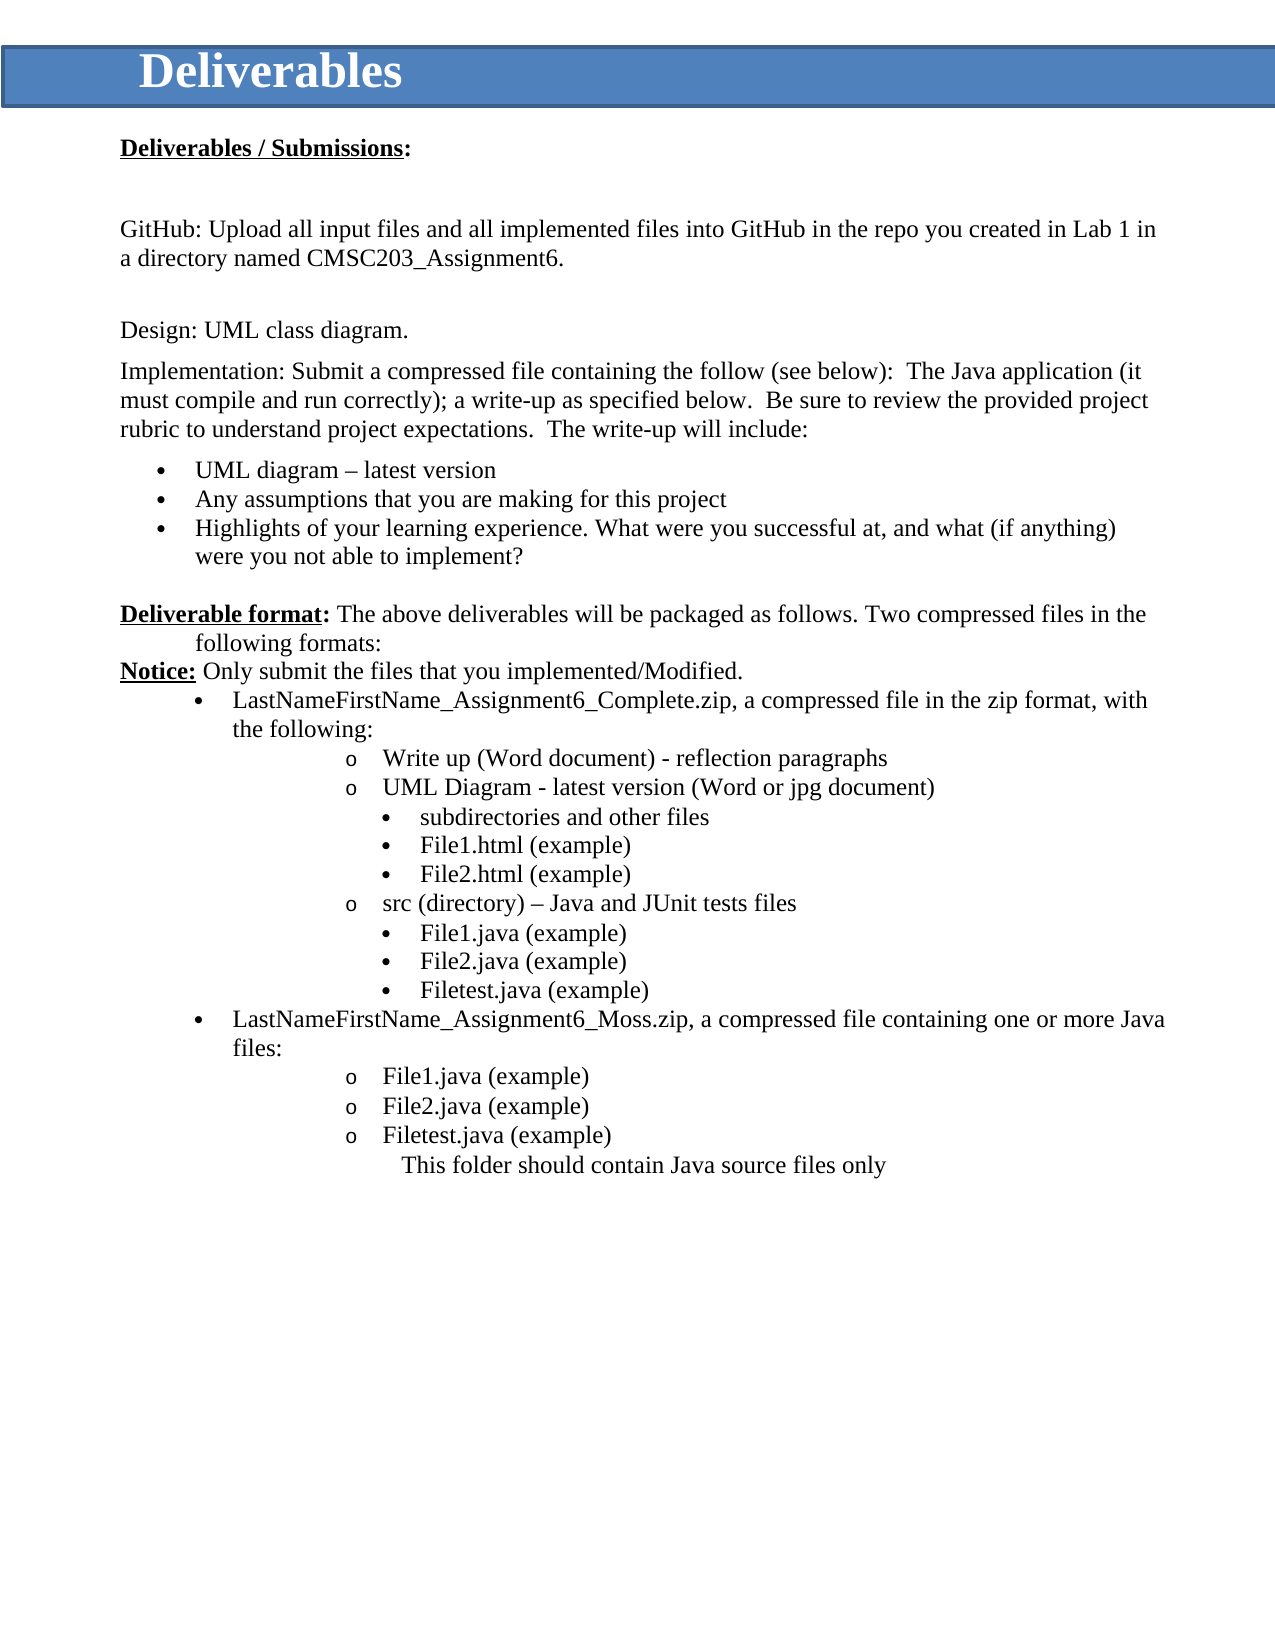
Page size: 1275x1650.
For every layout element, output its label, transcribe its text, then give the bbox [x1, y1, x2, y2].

list File1.java (example) [345, 1061, 1170, 1091]
text Deliverable format: The above deliverables will be packaged as follows. Two compressed files in the following formats: [120, 599, 1170, 656]
list LastNameFirstName_Assignment6_Complete.zip, a compressed file in the zip format, with the following: [195, 685, 1170, 743]
list src (directory) – Java and JUnit tests files [345, 888, 1170, 918]
text Deliverables / Submissions: [120, 133, 1170, 162]
list Filetest.java (example) [382, 975, 1170, 1004]
list Implementation: Submit a compressed file containing the follow (see below): The Java application (it must compile and run correctly); a write-up as specified below. Be sure to review the provided project rubric to understand project expectations. The write-up will include: [120, 356, 1170, 443]
list File1.java (example) [382, 918, 1170, 946]
list File2.java (example) [382, 946, 1170, 975]
list File1.html (example) [382, 831, 1170, 859]
list subdirectories and other files [382, 802, 1170, 831]
list File2.html (example) [382, 859, 1170, 888]
list Design: UML class diagram. [120, 315, 1170, 344]
list Any assumptions that you are making for this project [157, 484, 1170, 513]
list Filetest.java (example) [345, 1121, 1170, 1150]
list Highlights of your learning experience. What were you successful at, and what (if anything) were you not able to implement? [157, 513, 1170, 570]
text This folder should contain Java source files only [382, 1150, 1170, 1179]
list UML Diagram - latest version (Word or jpg document) [345, 772, 1170, 802]
list LastNameFirstName_Assignment6_Moss.zip, a compressed file containing one or more Java files: [195, 1004, 1170, 1061]
text Notice: Only submit the files that you implemented/Modified. [120, 656, 1170, 685]
text GitHub: Upload all input files and all implemented files into GitHub in the repo you created in Lab 1 in a directory named CMSC203_Assignment6. [120, 214, 1170, 272]
list UML diagram – latest version [157, 455, 1170, 484]
list File2.java (example) [345, 1091, 1170, 1121]
list Write up (Word document) - reflection paragraphs [345, 743, 1170, 772]
